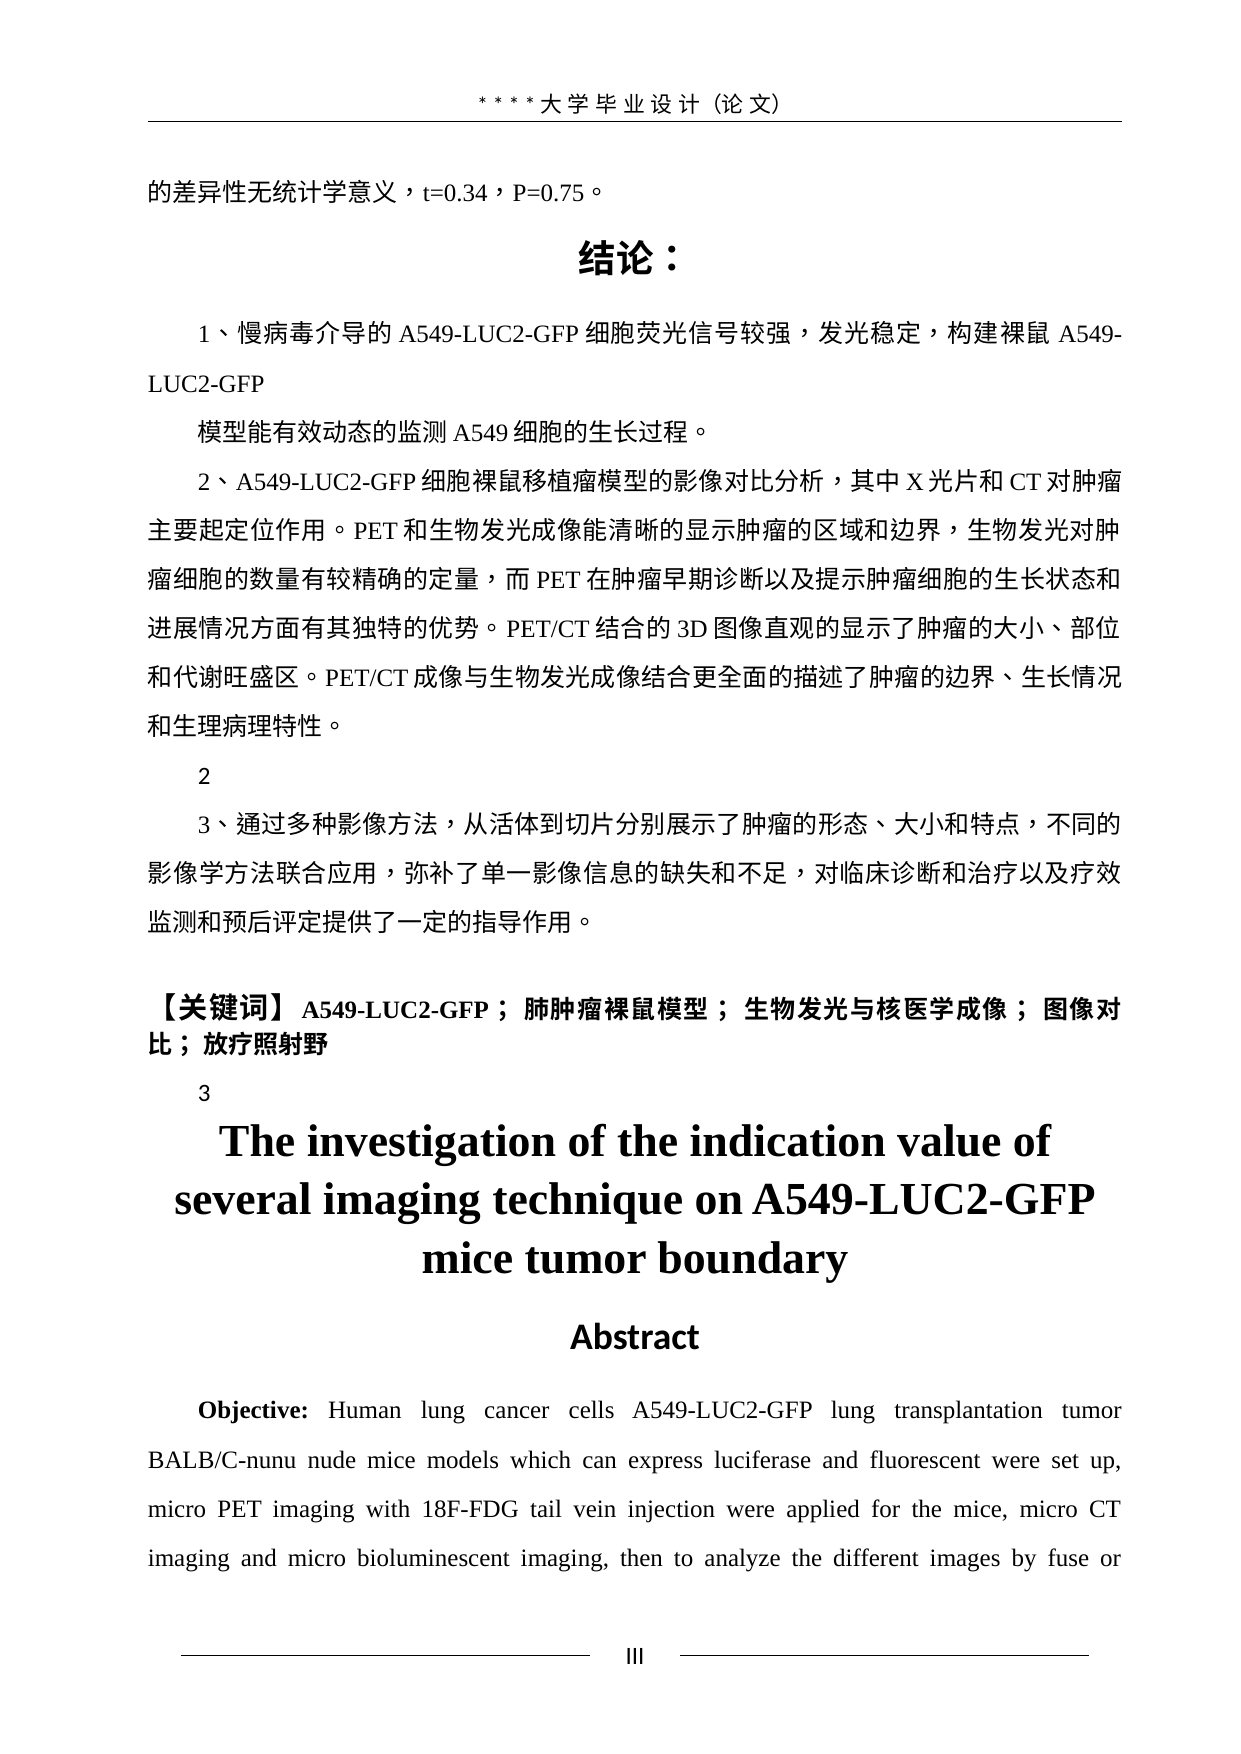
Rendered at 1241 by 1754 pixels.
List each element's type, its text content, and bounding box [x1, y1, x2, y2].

text 2、A549-LUC2-GFP细胞裸鼠移植瘤模型的影像对比分析，其中X光片和CT对肿瘤主要起定位作用。PET和生物发光成像能清晰的显示肿瘤的区域和边界，生物发光对肿瘤细胞的数量有较精确的定量，而PET在肿瘤早期诊断以及提示肿瘤细胞的生长状态和进展情况方面有其独特的优势。PET/CT结合的3D图像直观的显示了肿瘤的大小、部位和代谢旺盛区。PET/CT成像与生物发光成像结合更全面的描述了肿瘤的边界、生长情况和生理病理特性。 [148, 447, 1122, 742]
text 1、慢病毒介导的A549-LUC2-GFP细胞荧光信号较强，发光稳定，构建裸鼠A549-LUC2-GFP [148, 300, 1122, 398]
text 3 [148, 1059, 1122, 1108]
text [148, 158, 1122, 208]
text Abstract [148, 1307, 1122, 1359]
text 【关键词】A549-LUC2-GFP； 肺肿瘤裸鼠模型； 生物发光与核医学成像； 图像对比； 放疗照射野 [148, 987, 1122, 1059]
text 模型能有效动态的监测A549细胞的生长过程。 [148, 398, 1122, 447]
text 结论： [148, 232, 1122, 284]
text 3、通过多种影像方法，从活体到切片分别展示了肿瘤的形态、大小和特点，不同的影像学方法联合应用，弥补了单一影像信息的缺失和不足，对临床诊断和治疗以及疗效监测和预后评定提供了一定的指导作用。 [148, 791, 1122, 938]
text The investigation of the indication value of several imaging technique on A549-LUC2-GFP mice tumor boundary [148, 1108, 1122, 1283]
text 2 [148, 742, 1122, 791]
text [148, 1375, 1122, 1572]
